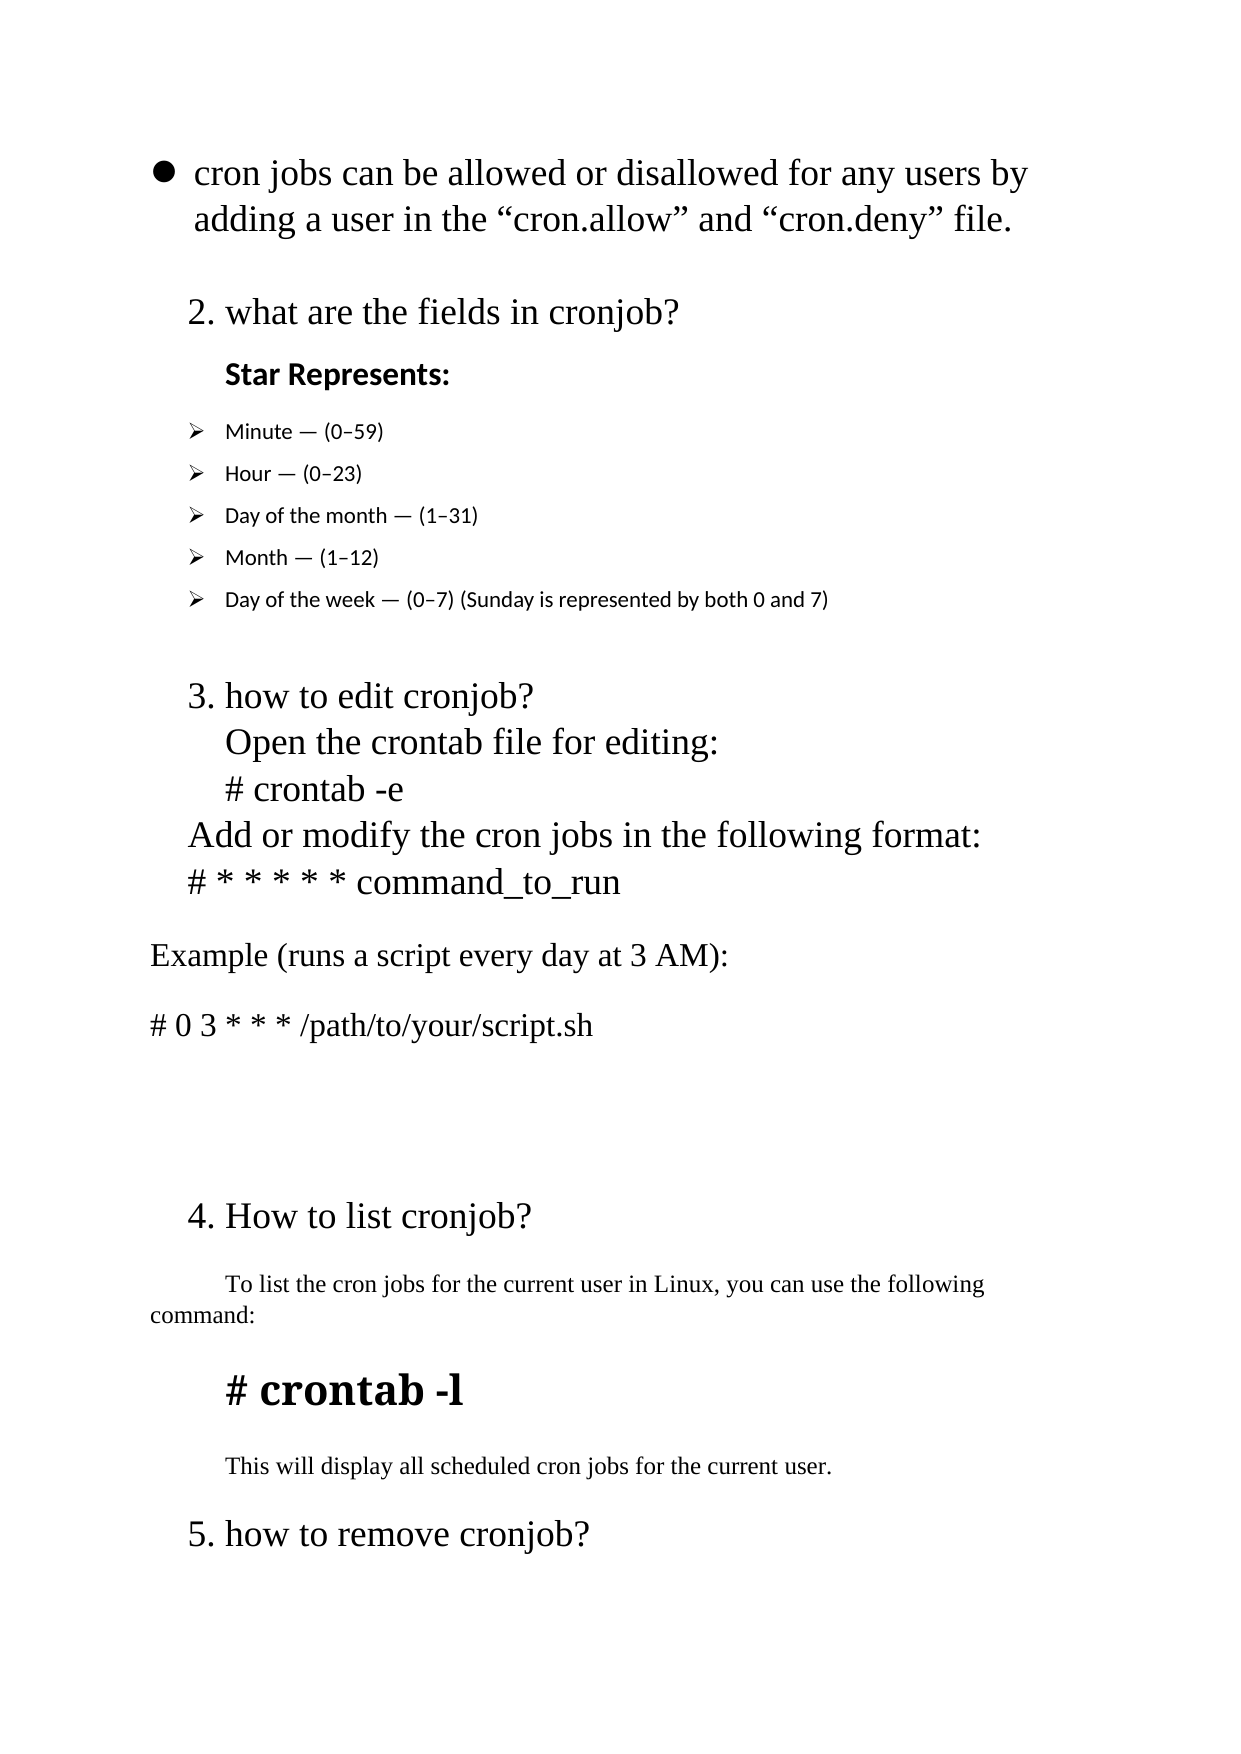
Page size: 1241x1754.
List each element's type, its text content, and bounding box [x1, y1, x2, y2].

list Open the crontab file for editing: [187, 720, 1090, 763]
text To list the cron jobs for the current user in Linux, you can use the following command: [150, 1269, 1090, 1329]
list how to edit cronjob? [187, 673, 1090, 716]
list cron jobs can be allowed or disallowed for any users by adding a user in the “cron.allow” and “cron.deny” file. [150, 150, 1090, 240]
list Day of the week — (0–7) (Sunday is represented by both 0 and 7) [187, 585, 1090, 613]
text # crontab -l [150, 1360, 1090, 1417]
list How to list cronjob? [187, 1193, 1090, 1236]
text # 0 3 * * * /path/to/your/script.sh [150, 1006, 1090, 1044]
text Star Represents: [187, 353, 1090, 394]
list Minute — (0–59) [187, 417, 1090, 445]
text Example (runs a script every day at 3 AM): [150, 935, 1090, 973]
list # * * * * * command_to_run [187, 859, 1090, 903]
list Hour — (0–23) [187, 459, 1090, 487]
list Month — (1–12) [187, 543, 1090, 571]
list Day of the month — (1–31) [187, 501, 1090, 529]
list # crontab -e [187, 766, 1090, 809]
list how to remove cronjob? [187, 1511, 1090, 1554]
list Add or modify the cron jobs in the following format: [187, 813, 1090, 856]
list what are the fields in cronjob? [187, 290, 1090, 333]
text This will display all scheduled cron jobs for the current user. [150, 1451, 1090, 1479]
